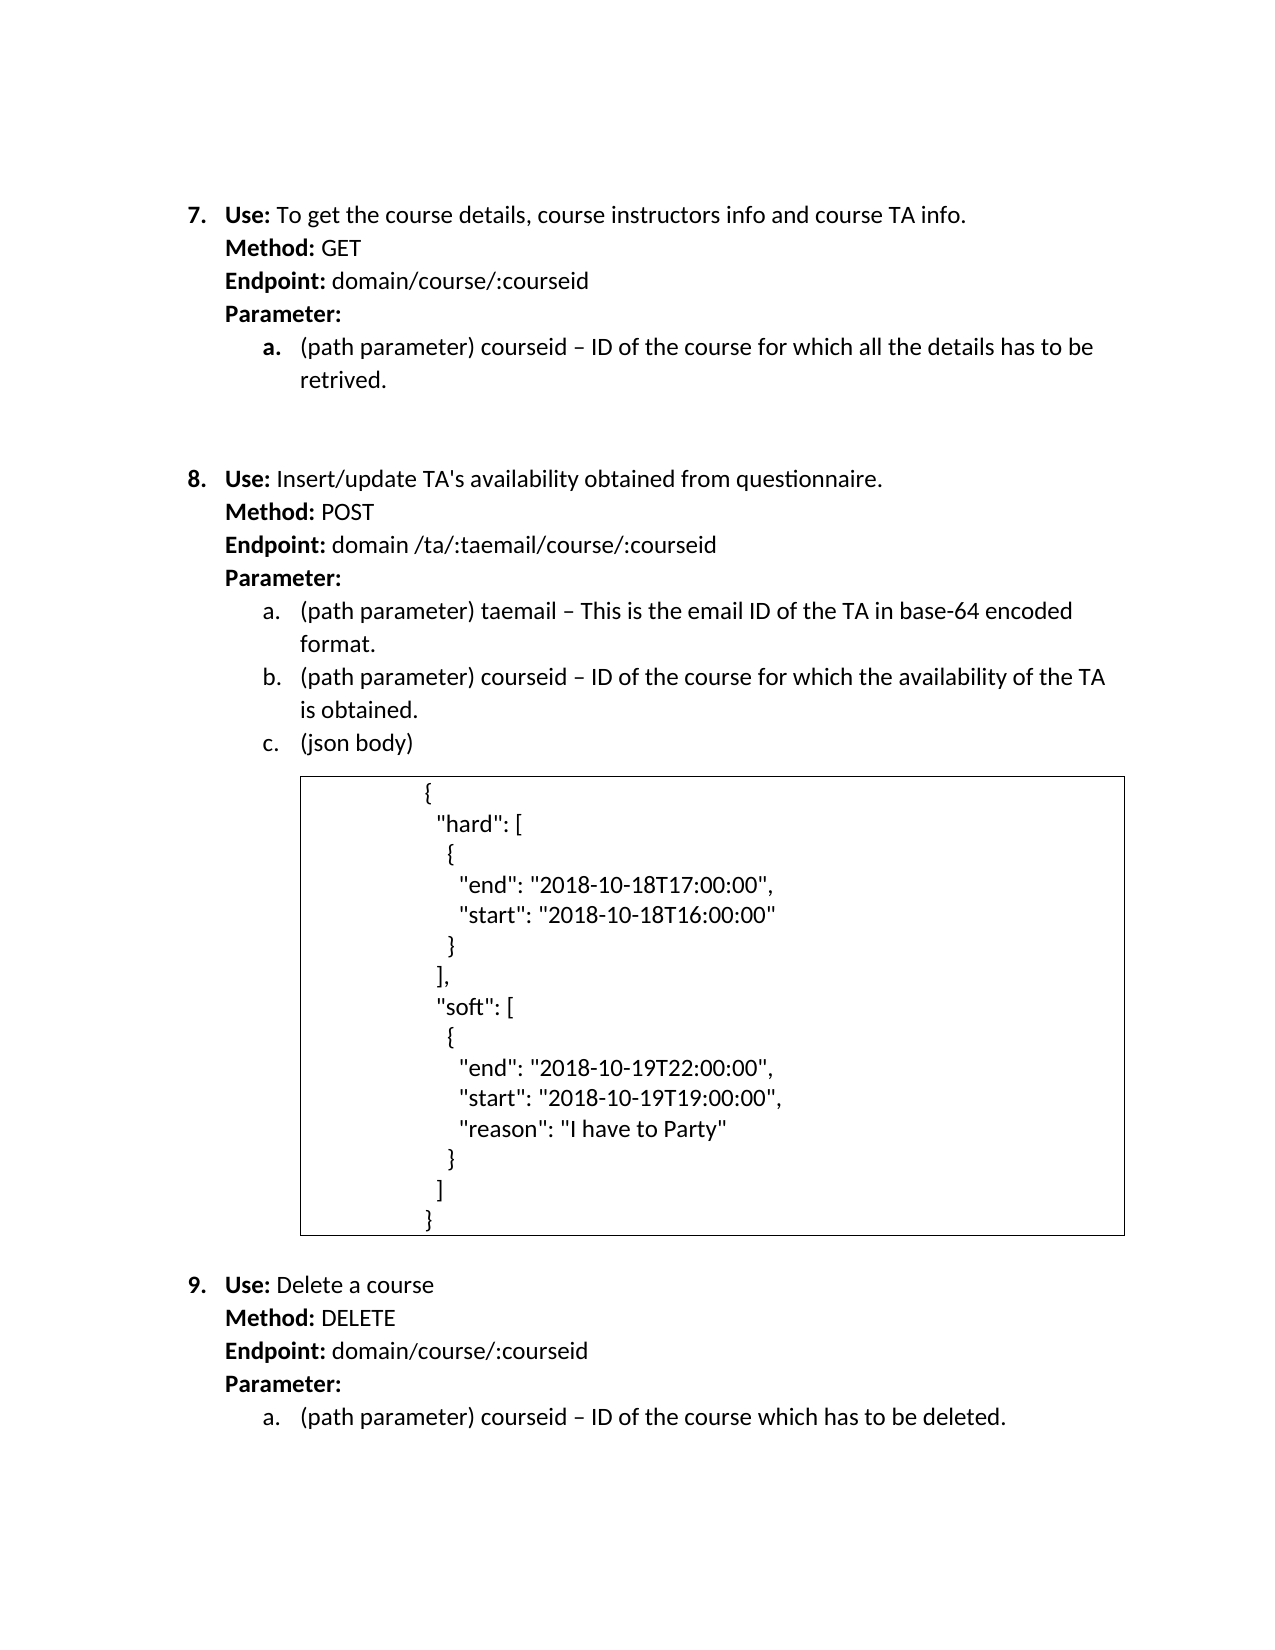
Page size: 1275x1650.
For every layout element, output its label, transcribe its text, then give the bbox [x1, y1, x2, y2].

list Method: DELETE Endpoint: domain/course/:courseid [225, 1302, 1125, 1365]
list Use: Delete a course [187, 1269, 1125, 1299]
list Parameter: [225, 298, 1125, 329]
list (path parameter) taemail – This is the email ID of the TA in base-64 encoded format. [262, 595, 1125, 658]
list (path parameter) courseid – ID of the course which has to be deleted. [262, 1401, 1125, 1431]
list Method: GET Endpoint: domain/course/:courseid [225, 232, 1125, 296]
table_header { "hard": [ { "end": "2018-10-18T17:00:00", "start": "2018-10-18T16:00:00" } ], "soft": [ { "end": "2018-10-19T22:00:00", "start": "2018-10-19T19:00:00", "reason": "I have to Party" } ] } [301, 777, 1124, 1235]
list Parameter: [225, 562, 1125, 593]
list (json body) [262, 727, 1125, 757]
list (path parameter) courseid – ID of the course for which the availability of the TA is obtained. [262, 661, 1125, 724]
list Method: POST Endpoint: domain /ta/:taemail/course/:courseid [225, 496, 1125, 560]
list Use: To get the course details, course instructors info and course TA info. [187, 199, 1125, 230]
list (path parameter) courseid – ID of the course for which all the details has to be retrived. [262, 331, 1125, 395]
list Parameter: [225, 1368, 1125, 1398]
list Use: Insert/update TA's availability obtained from questionnaire. [187, 463, 1125, 494]
